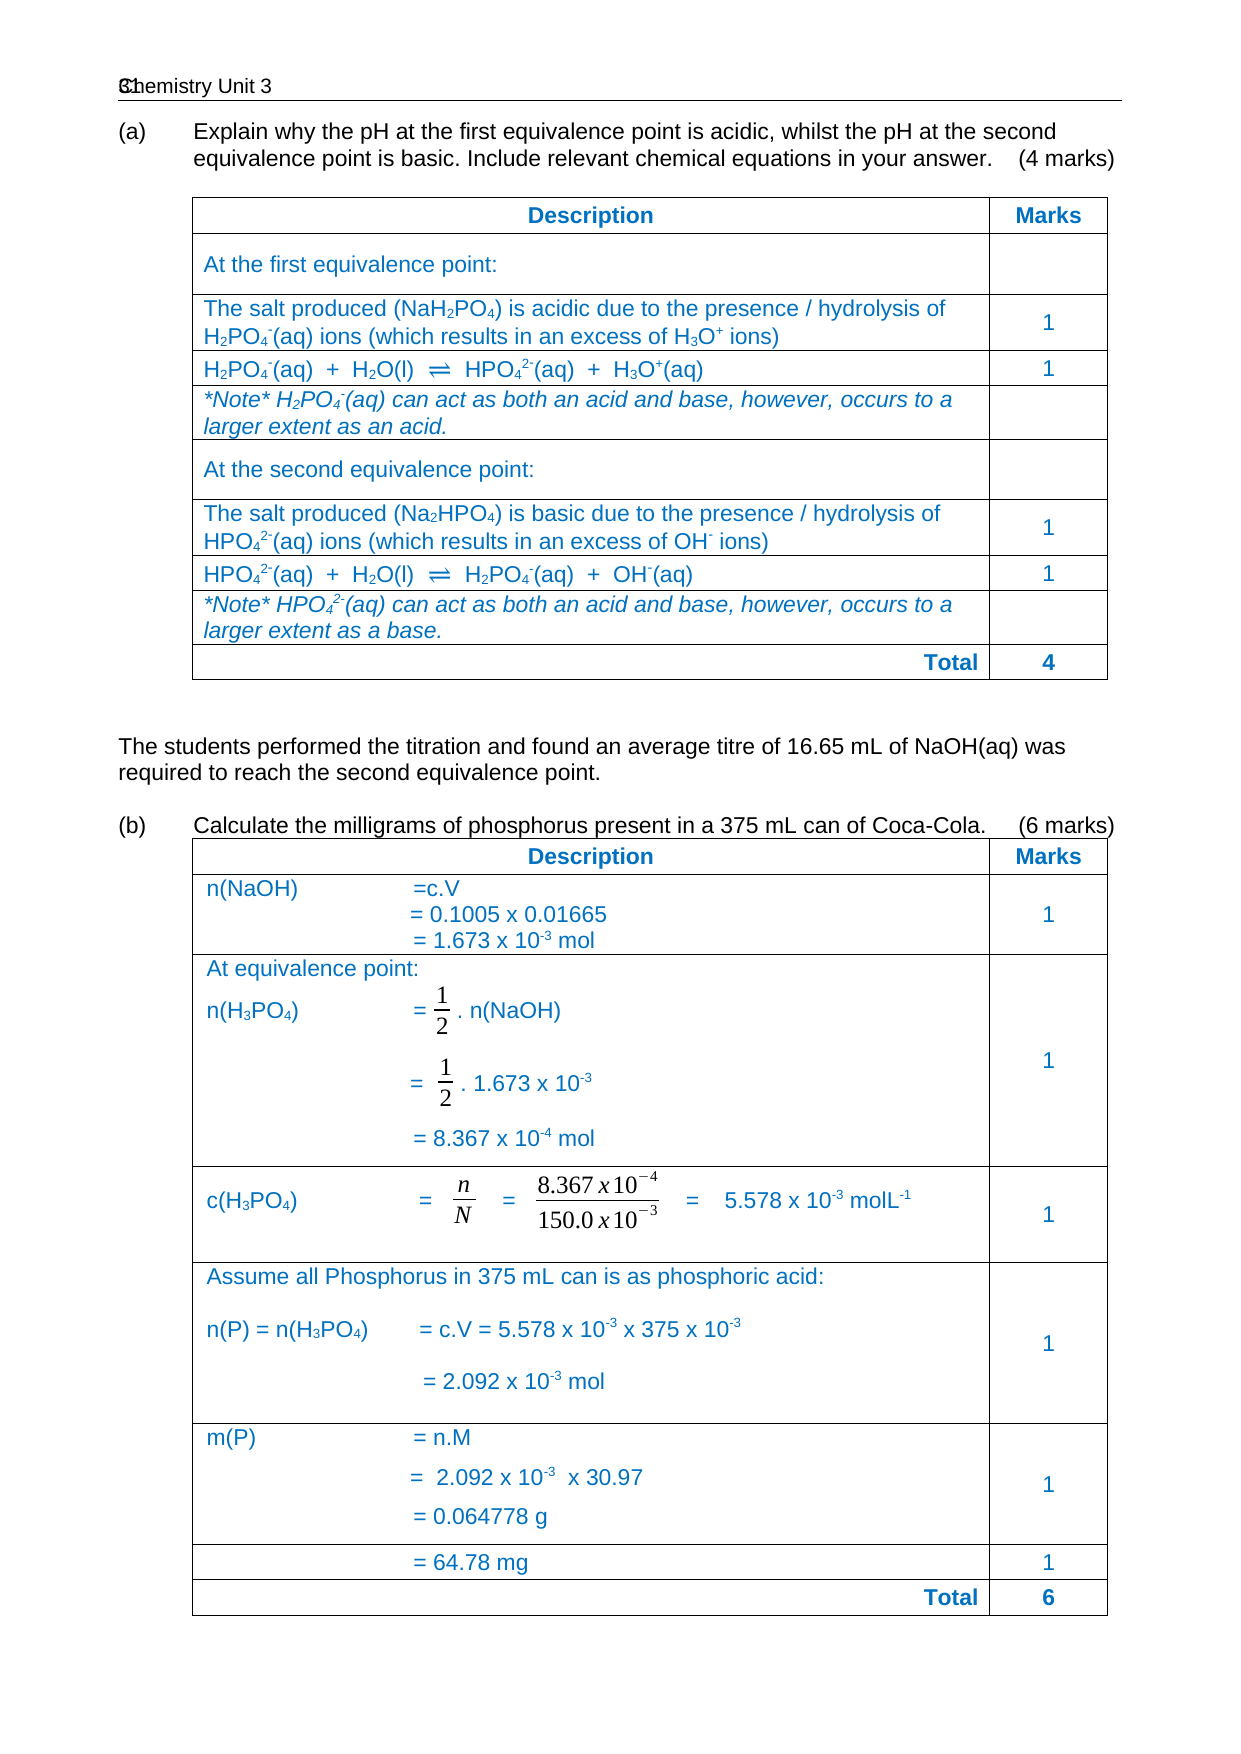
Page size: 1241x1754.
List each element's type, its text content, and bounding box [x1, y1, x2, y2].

table_cell = 64.78 mg [193, 1545, 989, 1579]
table_cell Assume all Phosphorus in 375 mL can is as phosphoric acid: n(P) = n(H3PO4) = c.V = 5.578 x 10-3 x 375 x 10-3 = 2.092 x 10-3 mol [193, 1263, 989, 1423]
table_cell [990, 440, 1107, 498]
table_cell HPO42-(aq) + H2O(l) ⇌ H2PO4-(aq) + OH-(aq) [193, 556, 989, 590]
table_cell The salt produced (NaH2PO4) is acidic due to the presence / hydrolysis of H2PO4-(aq) ions (which results in an excess of H3O+ ions) [193, 295, 989, 350]
table_header Description [193, 198, 989, 233]
table_cell At the first equivalence point: [193, 234, 989, 294]
table_cell 1 [990, 500, 1107, 554]
table_cell H2PO4-(aq) + H2O(l) ⇌ HPO42-(aq) + H3O+(aq) [193, 351, 989, 385]
table_cell 1 [990, 1167, 1107, 1262]
table_cell 1 [990, 1545, 1107, 1579]
table_cell [990, 234, 1107, 294]
table_header Description [193, 839, 989, 874]
table_cell 1 [990, 955, 1107, 1166]
table_cell 1 [990, 295, 1107, 350]
table_cell n(NaOH) =c.V = 0.1005 x 0.01665 = 1.673 x 10-3 mol [193, 875, 989, 954]
text The students performed the titration and found an average titre of 16.65 mL of NaOH(aq) was required to reach the second equivalence point. [118, 733, 1122, 786]
table_cell *Note* HPO42-(aq) can act as both an acid and base, however, occurs to a larger extent as a base. [193, 591, 989, 644]
table_cell m(P) = n.M = 2.092 x 10-3 x 30.97 = 0.064778 g [193, 1424, 989, 1544]
table_cell 1 [990, 351, 1107, 385]
table_cell Total [193, 1580, 989, 1615]
table_cell The salt produced (Na2HPO4) is basic due to the presence / hydrolysis of HPO42-(aq) ions (which results in an excess of OH- ions) [193, 500, 989, 554]
text (a) Explain why the pH at the first equivalence point is acidic, whilst the pH at the second equivalence point is basic. Include relevant chemical equations in your answer. (4 marks) [118, 118, 1122, 171]
table_cell c(H3PO4) = = = 5.578 x 10-3 molL-1 [193, 1167, 989, 1262]
table_header Marks [990, 198, 1107, 233]
table_cell At the second equivalence point: [193, 440, 989, 498]
table_cell At equivalence point: n(H3PO4) = . n(NaOH) = . 1.673 x 10-3 = 8.367 x 10-4 mol [193, 955, 989, 1166]
table_cell Total [193, 645, 989, 679]
table_cell 1 [990, 875, 1107, 954]
table_cell 6 [990, 1580, 1107, 1615]
table_cell 4 [990, 645, 1107, 679]
table_cell [990, 591, 1107, 644]
text (b) Calculate the milligrams of phosphorus present in a 375 mL can of Coca-Cola. (6 marks) [118, 812, 1122, 838]
table_header Marks [990, 839, 1107, 874]
table_cell 1 [990, 1263, 1107, 1423]
table_cell 1 [990, 1424, 1107, 1544]
table_cell 1 [990, 556, 1107, 590]
table_cell *Note* H2PO4-(aq) can act as both an acid and base, however, occurs to a larger extent as an acid. [193, 386, 989, 439]
table_cell [990, 386, 1107, 439]
